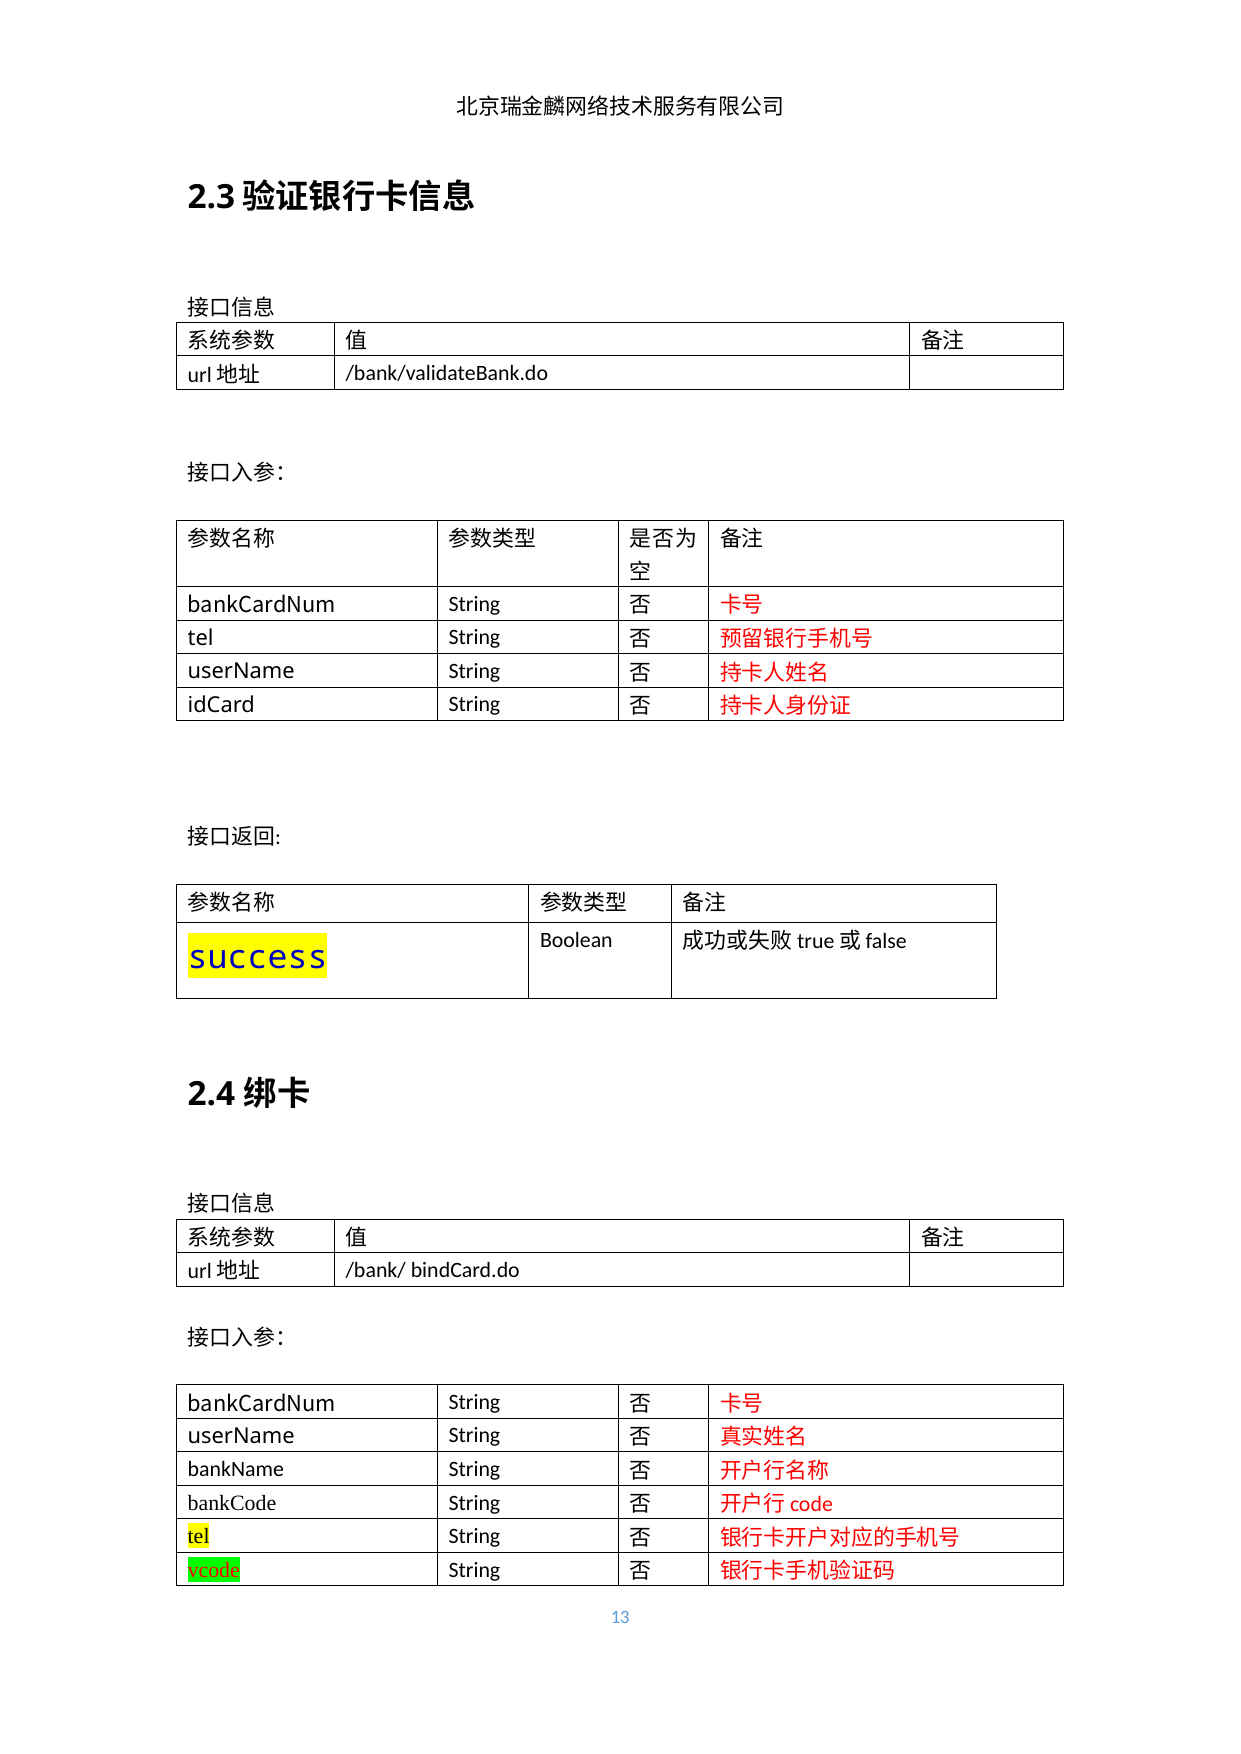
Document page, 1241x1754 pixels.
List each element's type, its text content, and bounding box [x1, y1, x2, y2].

table_cell idCard [177, 688, 437, 720]
table_header 备注 [672, 885, 996, 922]
table_header 卡号 [709, 1385, 1063, 1418]
table_cell /bank/ bindCard.do [335, 1253, 909, 1286]
table_cell 否 [619, 1486, 708, 1518]
table_cell vcode [177, 1553, 437, 1585]
table_cell String [438, 1452, 618, 1485]
text 接口入参： [187, 1319, 1053, 1352]
table_cell tel [177, 621, 437, 653]
table_header 参数类型 [529, 885, 671, 922]
table_cell 持卡人身份证 [709, 688, 1063, 720]
table_header 是否为空 [619, 521, 708, 586]
table_cell 否 [619, 1553, 708, 1585]
table_cell /bank/validateBank.do [335, 356, 909, 389]
table_cell String [438, 1519, 618, 1552]
table_header 值 [335, 1220, 909, 1252]
subtitle 2.3验证银行卡信息 [187, 162, 1053, 227]
table_header 参数名称 [177, 521, 437, 586]
table_cell String [438, 688, 618, 720]
table_cell bankCardNum [177, 587, 437, 619]
table_header 否 [619, 1385, 708, 1418]
table_cell 否 [619, 1452, 708, 1485]
table_header 系统参数 [177, 323, 334, 355]
text 接口信息 [187, 1186, 1053, 1218]
table_cell 预留银行手机号 [709, 621, 1063, 653]
table_cell 开户行code [709, 1486, 1063, 1518]
table_cell 真实姓名 [709, 1419, 1063, 1451]
table_cell userName [177, 654, 437, 687]
table_header 备注 [709, 521, 1063, 586]
table_header 系统参数 [177, 1220, 334, 1252]
table_cell String [438, 621, 618, 653]
table_cell tel [177, 1519, 437, 1552]
table_cell 否 [619, 587, 708, 619]
table_cell String [438, 1419, 618, 1451]
table_cell 持卡人姓名 [709, 654, 1063, 687]
table_cell 否 [619, 688, 708, 720]
table_cell String [438, 587, 618, 619]
table_cell bankCode [177, 1486, 437, 1518]
table_cell Boolean [529, 923, 671, 998]
table_header bankCardNum [177, 1385, 437, 1418]
table_header 参数名称 [177, 885, 528, 922]
table_header 备注 [910, 323, 1063, 355]
table_cell url地址 [177, 1253, 334, 1286]
table_cell 银行卡开户对应的手机号 [709, 1519, 1063, 1552]
table_cell [910, 1253, 1063, 1286]
table_cell 否 [619, 654, 708, 687]
table_cell userName [177, 1419, 437, 1451]
table_cell [910, 356, 1063, 389]
table_cell 成功或失败 true 或false [672, 923, 996, 998]
text 接口信息 [187, 289, 1053, 322]
table_cell 否 [619, 1519, 708, 1552]
subtitle 2.4 绑卡 [187, 1059, 1053, 1124]
table_cell bankName [177, 1452, 437, 1485]
table_cell 否 [619, 1419, 708, 1451]
table_cell 开户行名称 [709, 1452, 1063, 1485]
table_cell 银行卡手机验证码 [709, 1553, 1063, 1585]
table_cell 卡号 [709, 587, 1063, 619]
table_cell 否 [619, 621, 708, 653]
table_cell url地址 [177, 356, 334, 389]
table_cell String [438, 1553, 618, 1585]
text 接口入参： [187, 455, 1053, 487]
table_cell success [177, 923, 528, 998]
table_cell String [438, 1486, 618, 1518]
text 接口返回: [187, 819, 1053, 851]
table_header 值 [335, 323, 909, 355]
table_header 备注 [910, 1220, 1063, 1252]
table_header String [438, 1385, 618, 1418]
table_cell String [438, 654, 618, 687]
table_header 参数类型 [438, 521, 618, 586]
